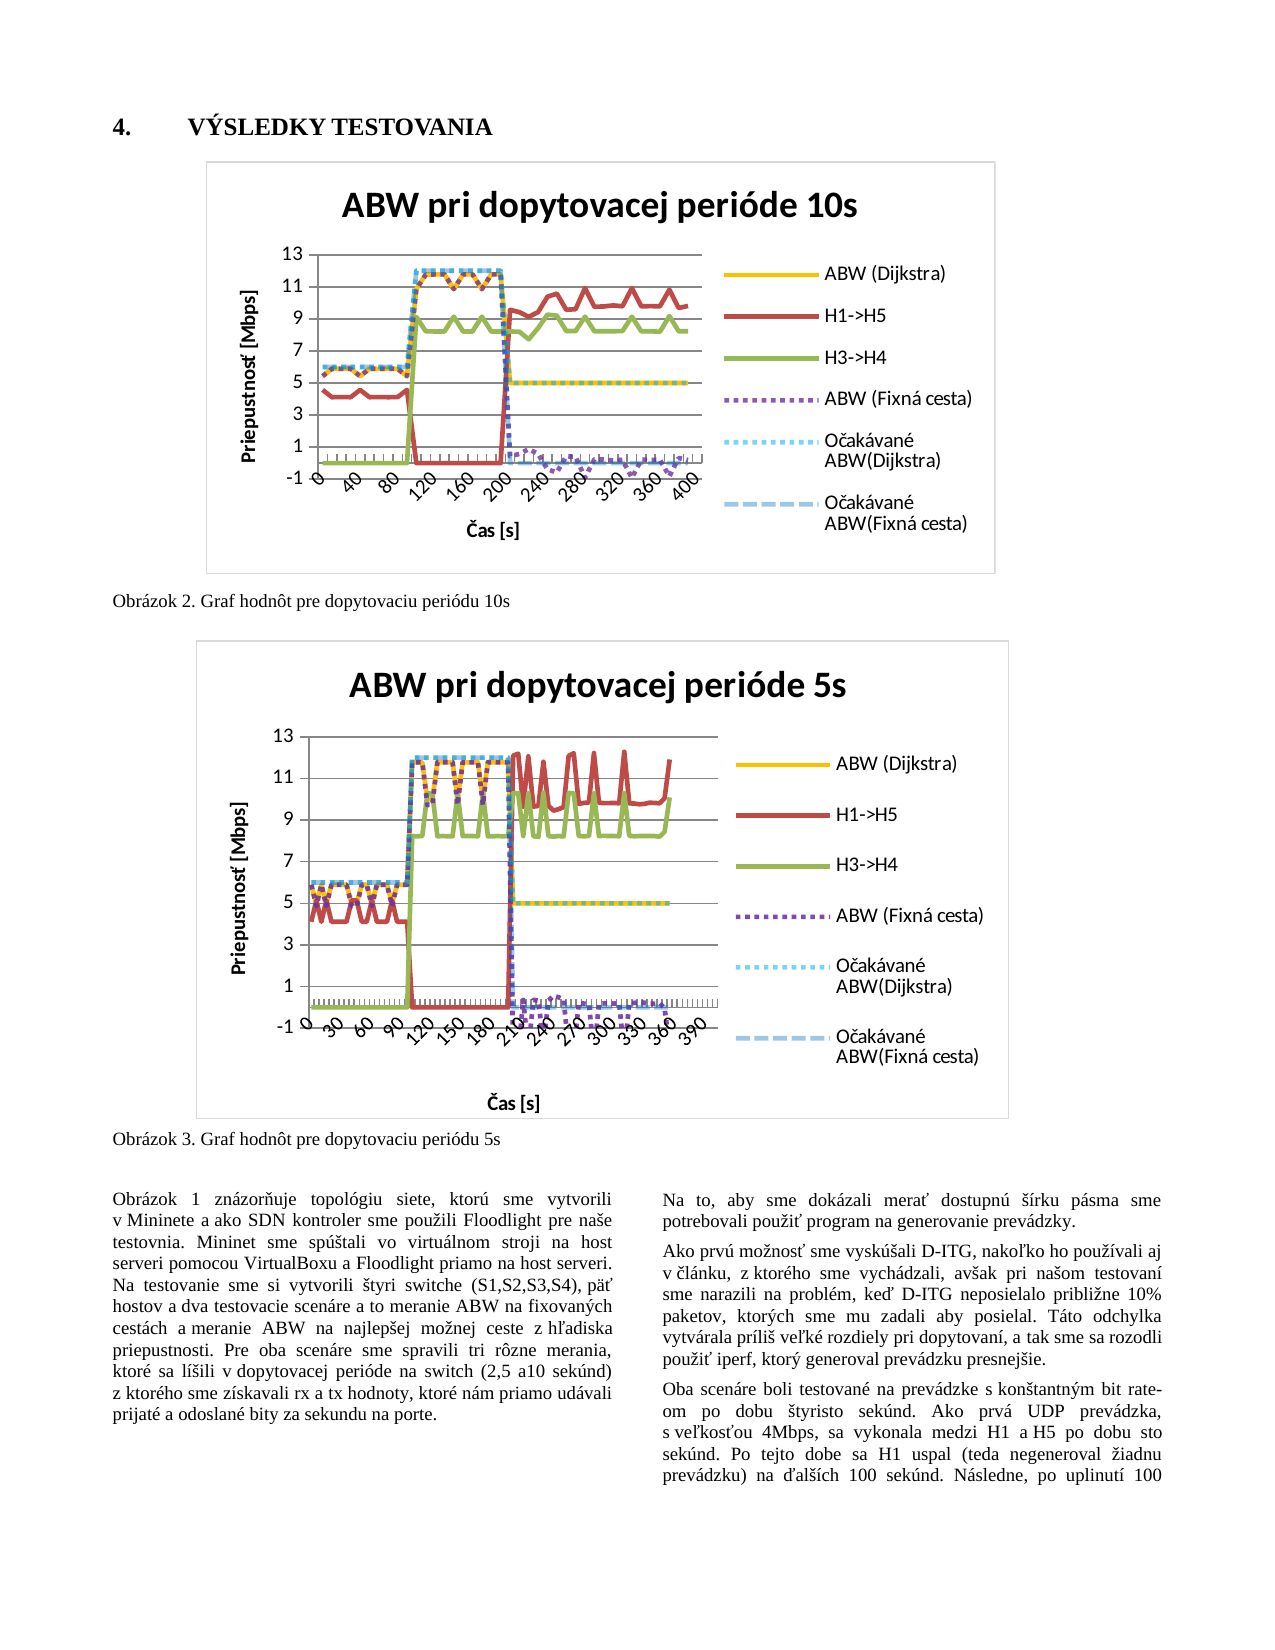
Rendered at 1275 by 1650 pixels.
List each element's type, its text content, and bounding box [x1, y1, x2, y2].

text Ako prvú možnosť sme vyskúšali D-ITG, nakoľko ho používali aj v článku, z ktorého sme vychádzali, avšak pri našom testovaní sme narazili na problém, keď D-ITG neposielalo približne 10% paketov, ktorých sme mu zadali aby posielal. Táto odchylka vytvárala príliš veľké rozdiely pri dopytovaní, a tak sme sa rozodli použiť iperf, ktorý generoval prevádzku presnejšie. [662, 1240, 1162, 1369]
text Obrázok 2. Graf hodnôt pre dopytovaciu periódu 10s [112, 590, 613, 611]
subtitle VÝSLEDKY TESTOVANIA [112, 112, 613, 141]
text Obrázok 1 znázorňuje topológiu siete, ktorú sme vytvorili v Mininete a ako SDN kontroler sme použili Floodlight pre naše testovnia. Mininet sme spúštali vo virtuálnom stroji na host serveri pomocou VirtualBoxu a Floodlight priamo na host serveri. Na testovanie sme si vytvorili štyri switche (S1,S2,S3,S4), päť hostov a dva testovacie scenáre a to meranie ABW na fixovaných cestách a meranie ABW na najlepšej možnej ceste z hľadiska priepustnosti. Pre oba scenáre sme spravili tri rôzne merania, ktoré sa líšili v dopytovacej perióde na switch (2,5 a10 sekúnd) z ktorého sme získavali rx a tx hodnoty, ktoré nám priamo udávali prijaté a odoslané bity za sekundu na porte. [112, 1188, 613, 1425]
text Obrázok 3. Graf hodnôt pre dopytovaciu periódu 5s [112, 1128, 613, 1149]
text Na to, aby sme dokázali merať dostupnú šírku pásma sme potrebovali použiť program na generovanie prevádzky. [662, 1189, 1162, 1232]
